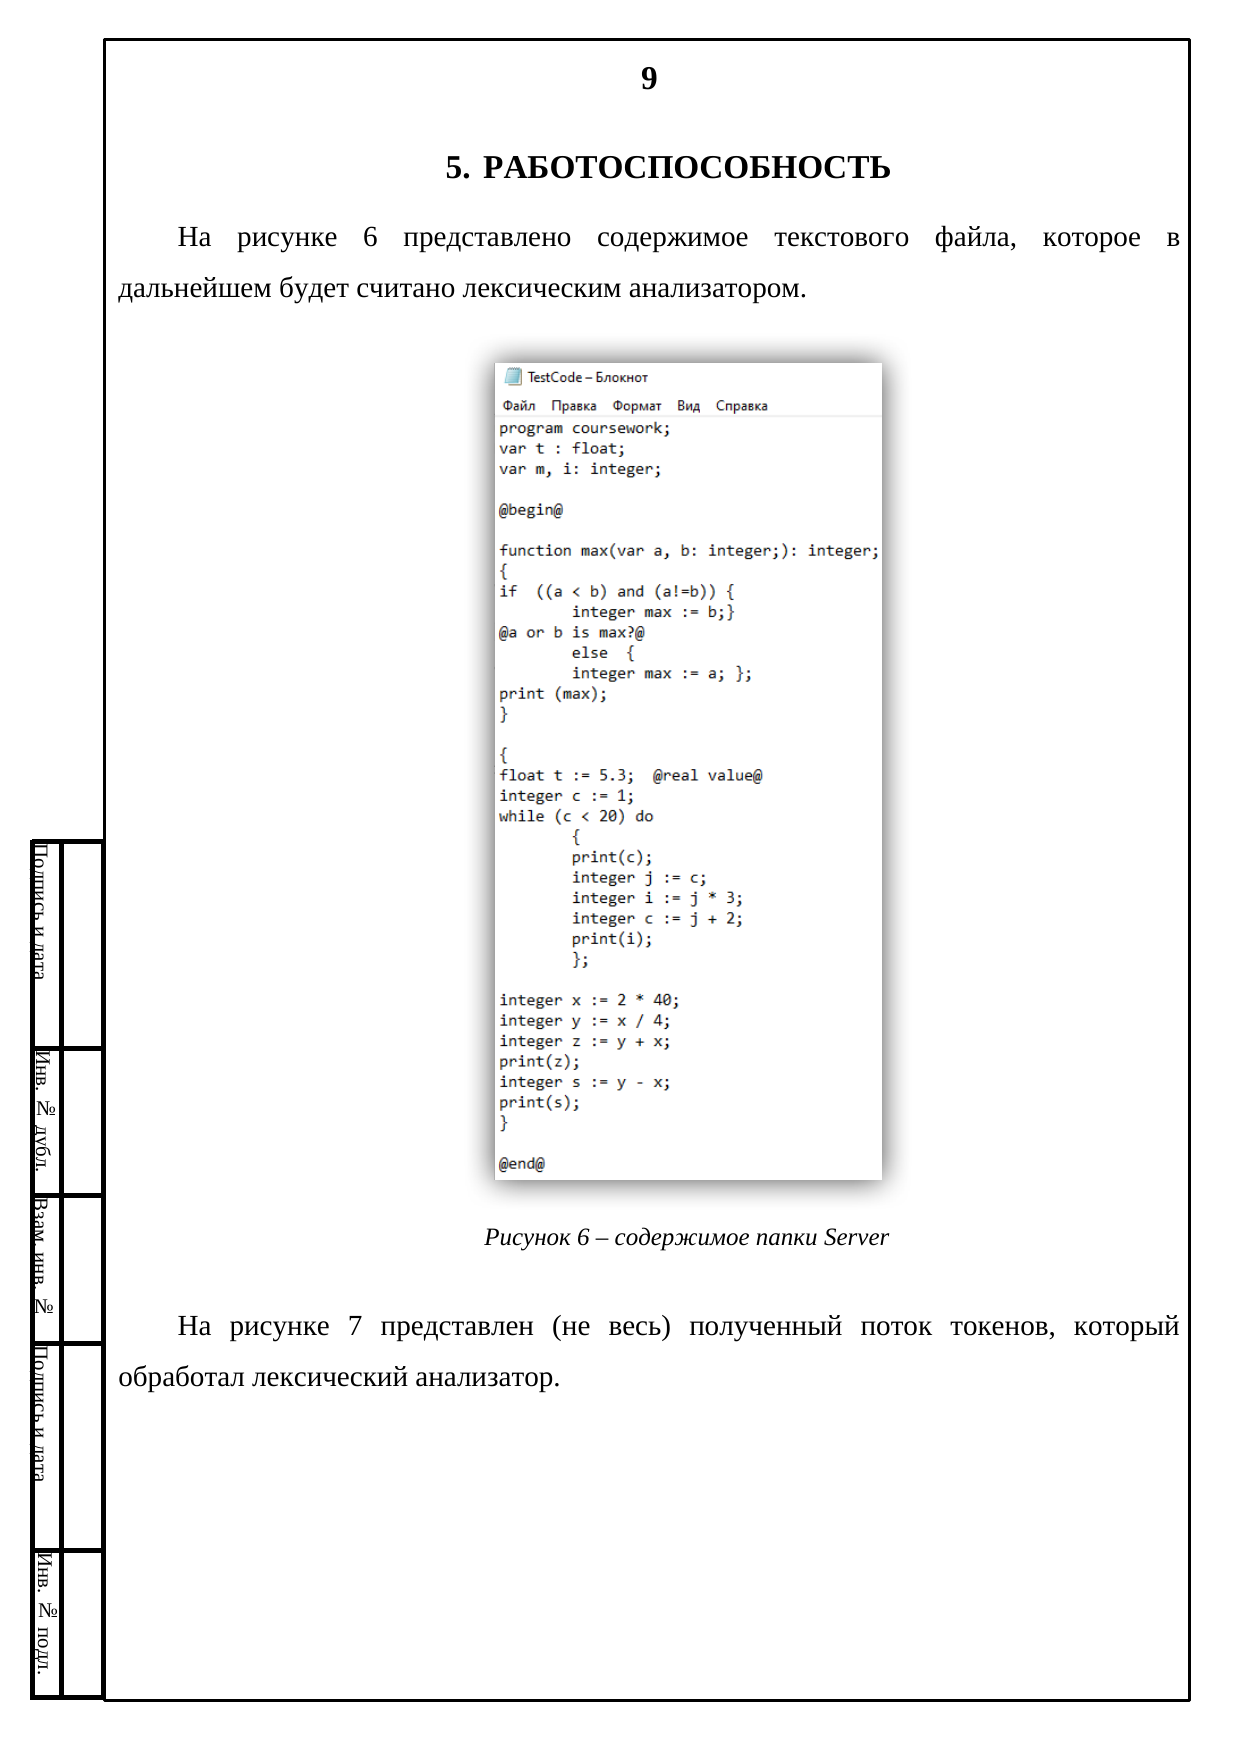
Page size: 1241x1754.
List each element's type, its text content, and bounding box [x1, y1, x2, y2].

list РАБОТОСПОСОБНОСТЬ [156, 148, 1181, 186]
picture [494, 363, 882, 1180]
text На рисунке 7 представлен (не весь) полученный поток токенов, который обработал лексический анализатор. [118, 1308, 1181, 1392]
text На рисунке 6 представлено содержимое текстового файла, которое в дальнейшем будет считано лексическим анализатором. [118, 219, 1181, 303]
text Рисунок 6 – содержимое папки Server [118, 1222, 1181, 1251]
